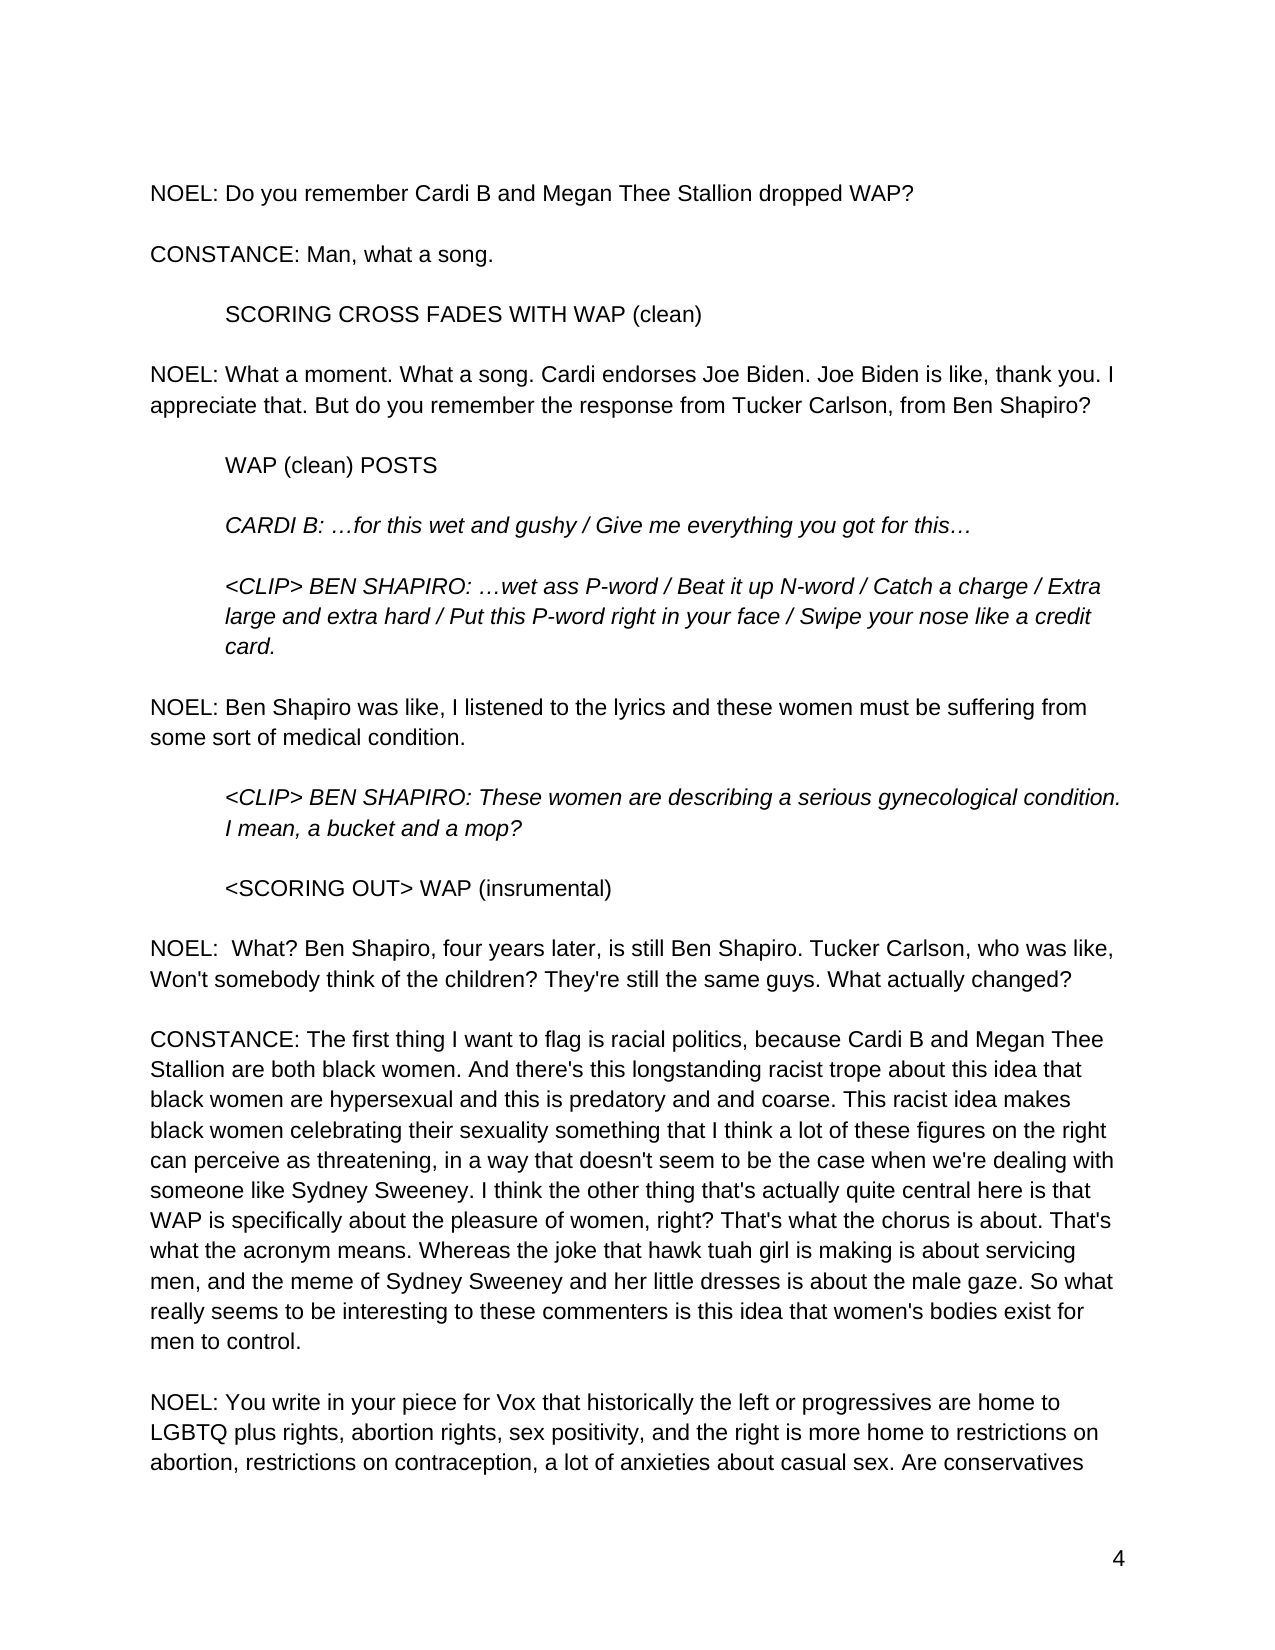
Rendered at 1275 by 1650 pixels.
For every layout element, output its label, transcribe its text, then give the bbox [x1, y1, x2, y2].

text CONSTANCE: The first thing I want to flag is racial politics, because Cardi B and Megan Thee Stallion are both black women. And there's this longstanding racist trope about this idea that black women are hypersexual and this is predatory and and coarse. This racist idea makes black women celebrating their sexuality something that I think a lot of these figures on the right can perceive as threatening, in a way that doesn't seem to be the case when we're dealing with someone like Sydney Sweeney. I think the other thing that's actually quite central here is that WAP is specifically about the pleasure of women, right? That's what the chorus is about. That's what the acronym means. Whereas the joke that hawk tuah girl is making is about servicing men, and the meme of Sydney Sweeney and her little dresses is about the male gaze. So what really seems to be interesting to these commenters is this idea that women's bodies exist for men to control. [150, 1026, 1125, 1354]
text <CLIP> BEN SHAPIRO: …wet ass P-word / Beat it up N-word / Catch a charge / Extra large and extra hard / Put this P-word right in your face / Swipe your nose like a credit card. [225, 573, 1125, 660]
text <CLIP> BEN SHAPIRO: These women are describing a serious gynecological condition. I mean, a bucket and a mop? [225, 784, 1125, 841]
text SCORING CROSS FADES WITH WAP (clean) [150, 301, 1125, 327]
text <SCORING OUT> WAP (insrumental) [150, 875, 1125, 901]
text WAP (clean) POSTS [225, 452, 1125, 478]
text NOEL: What a moment. What a song. Cardi endorses Joe Biden. Joe Biden is like, thank you. I appreciate that. But do you remember the response from Tucker Carlson, from Ben Shapiro? [150, 361, 1125, 418]
text NOEL: Do you remember Cardi B and Megan Thee Stallion dropped WAP? [150, 180, 1125, 207]
text CONSTANCE: Man, what a song. [150, 241, 1125, 267]
text NOEL: Ben Shapiro was like, I listened to the lyrics and these women must be suffering from some sort of medical condition. [150, 694, 1125, 750]
text NOEL: What? Ben Shapiro, four years later, is still Ben Shapiro. Tucker Carlson, who was like, Won't somebody think of the children? They're still the same guys. What actually changed? [150, 935, 1125, 992]
text CARDI B: …for this wet and gushy / Give me everything you got for this… [225, 512, 1125, 539]
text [150, 1388, 1125, 1475]
